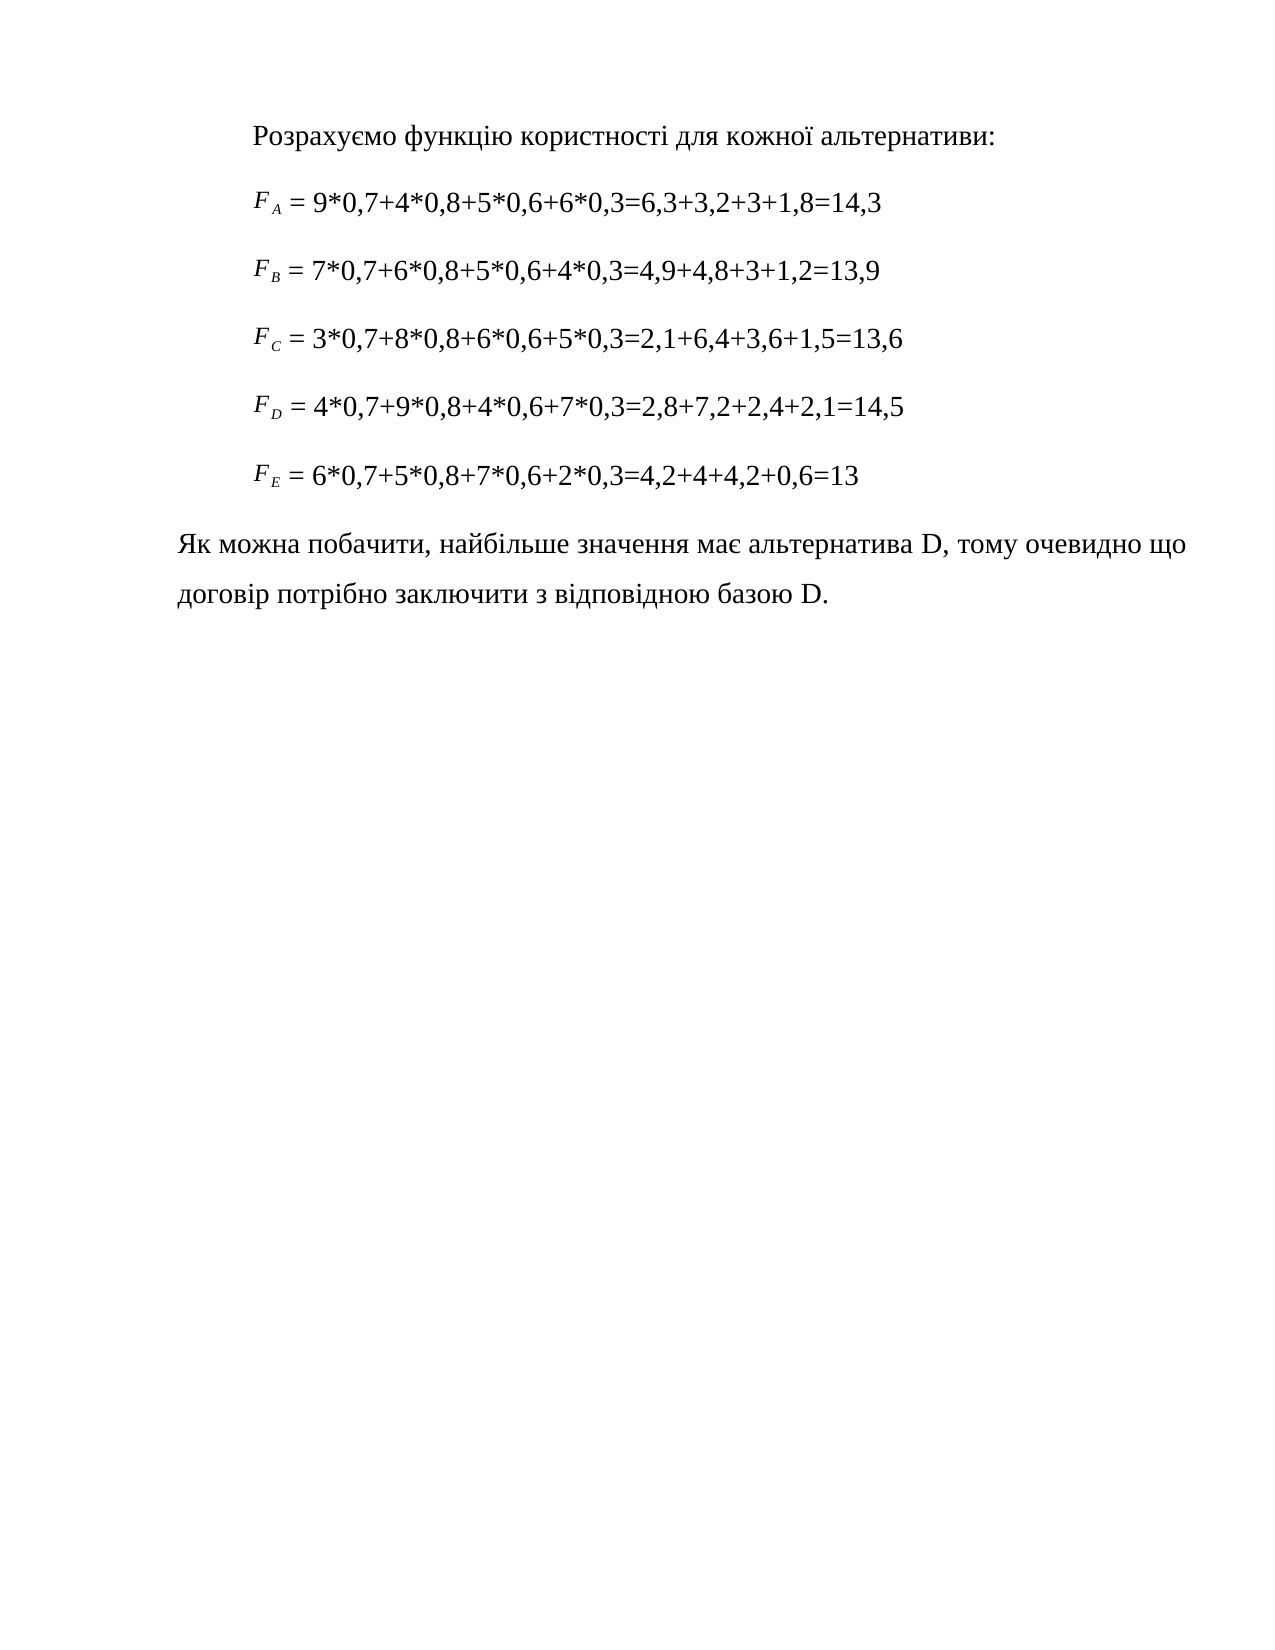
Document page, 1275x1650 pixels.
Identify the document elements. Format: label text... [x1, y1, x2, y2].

text = 7*0,7+6*0,8+5*0,6+4*0,3=4,9+4,8+3+1,2=13,9 [177, 253, 1186, 288]
text Розрахуємо функцію користності для кожної альтернативи: [177, 118, 1186, 152]
text Як можна побачити, найбільше значення має альтернатива D, тому очевидно що договір потрібно заключити з відповідною базою D. [177, 526, 1186, 609]
text = 9*0,7+4*0,8+5*0,6+6*0,3=6,3+3,2+3+1,8=14,3 [177, 185, 1186, 220]
text = 4*0,7+9*0,8+4*0,6+7*0,3=2,8+7,2+2,4+2,1=14,5 [177, 389, 1186, 424]
text = 3*0,7+8*0,8+6*0,6+5*0,3=2,1+6,4+3,6+1,5=13,6 [177, 321, 1186, 356]
text = 6*0,7+5*0,8+7*0,6+2*0,3=4,2+4+4,2+0,6=13 [177, 458, 1186, 492]
